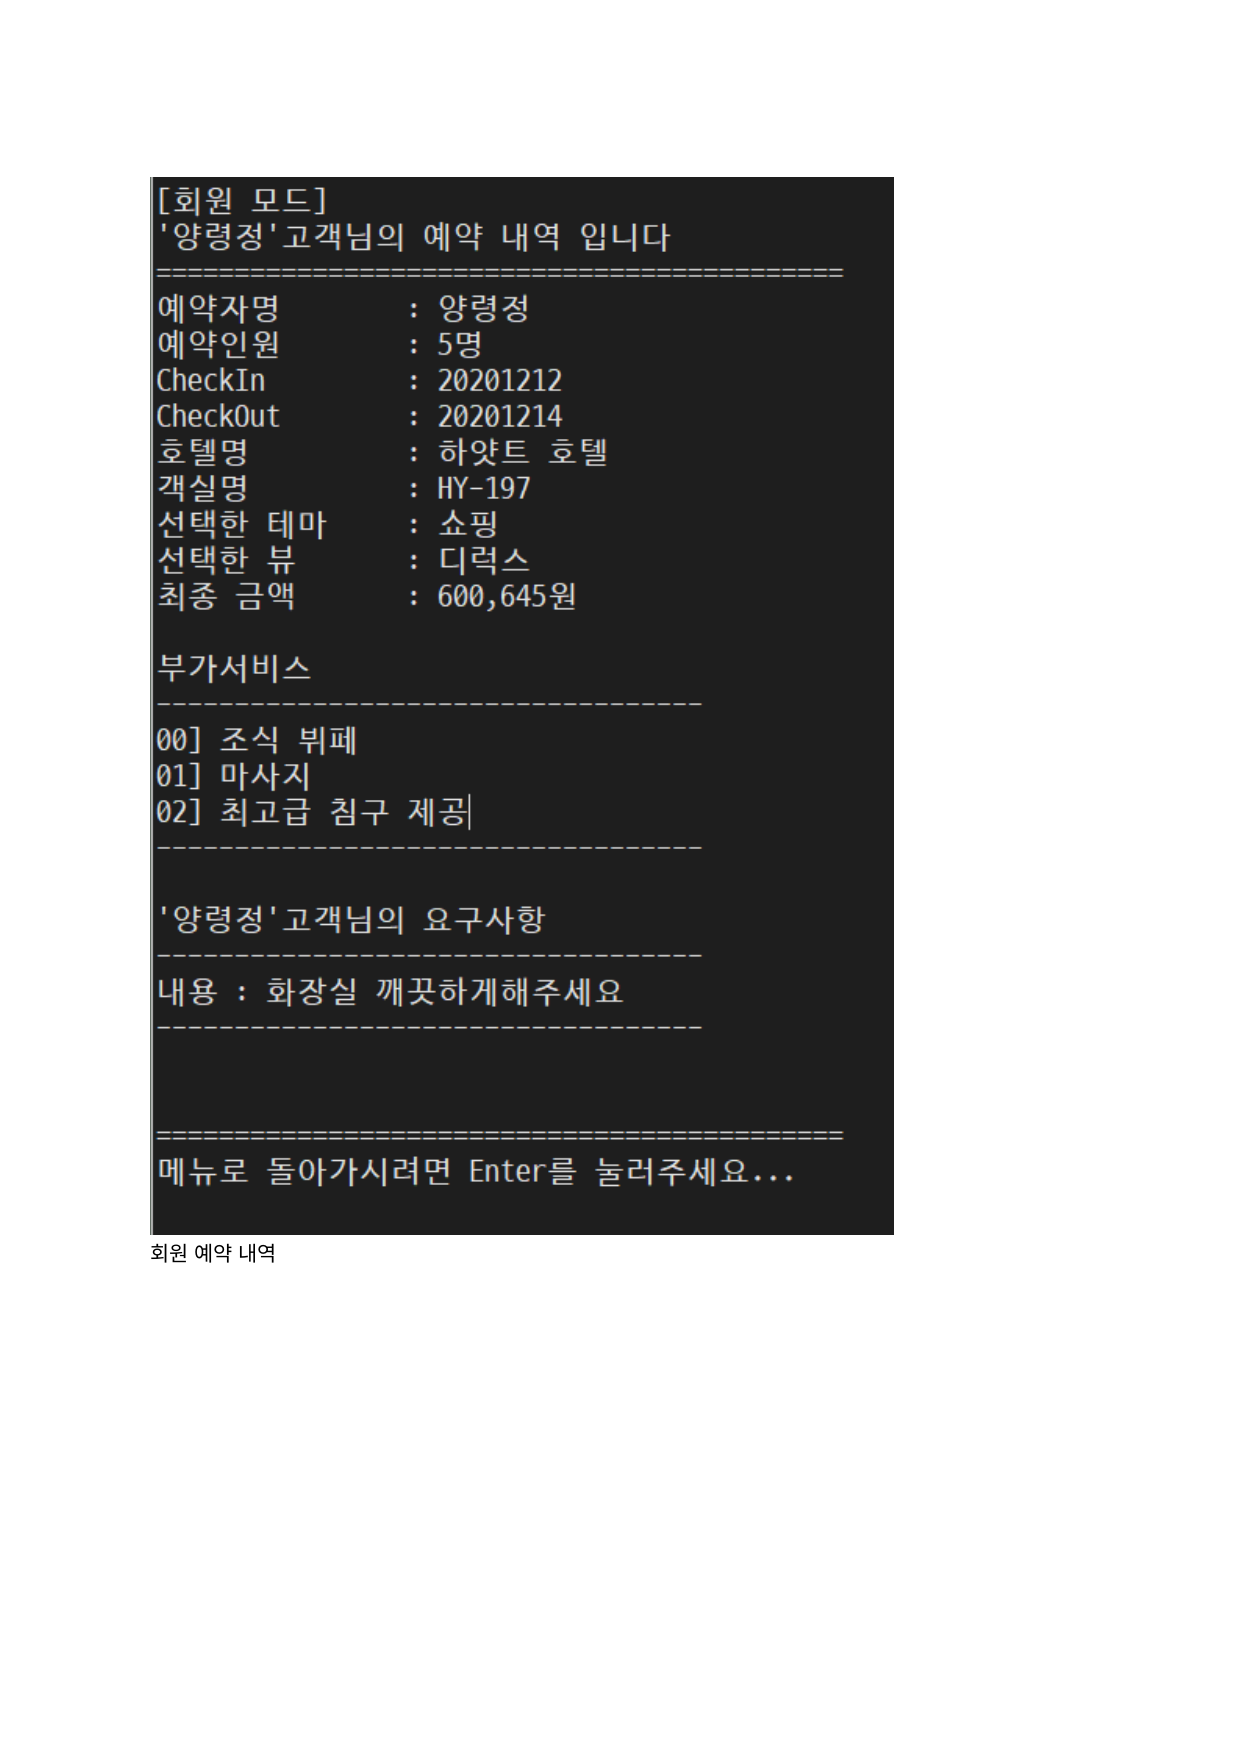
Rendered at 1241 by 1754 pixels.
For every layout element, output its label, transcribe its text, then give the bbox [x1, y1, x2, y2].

picture [150, 177, 894, 1235]
